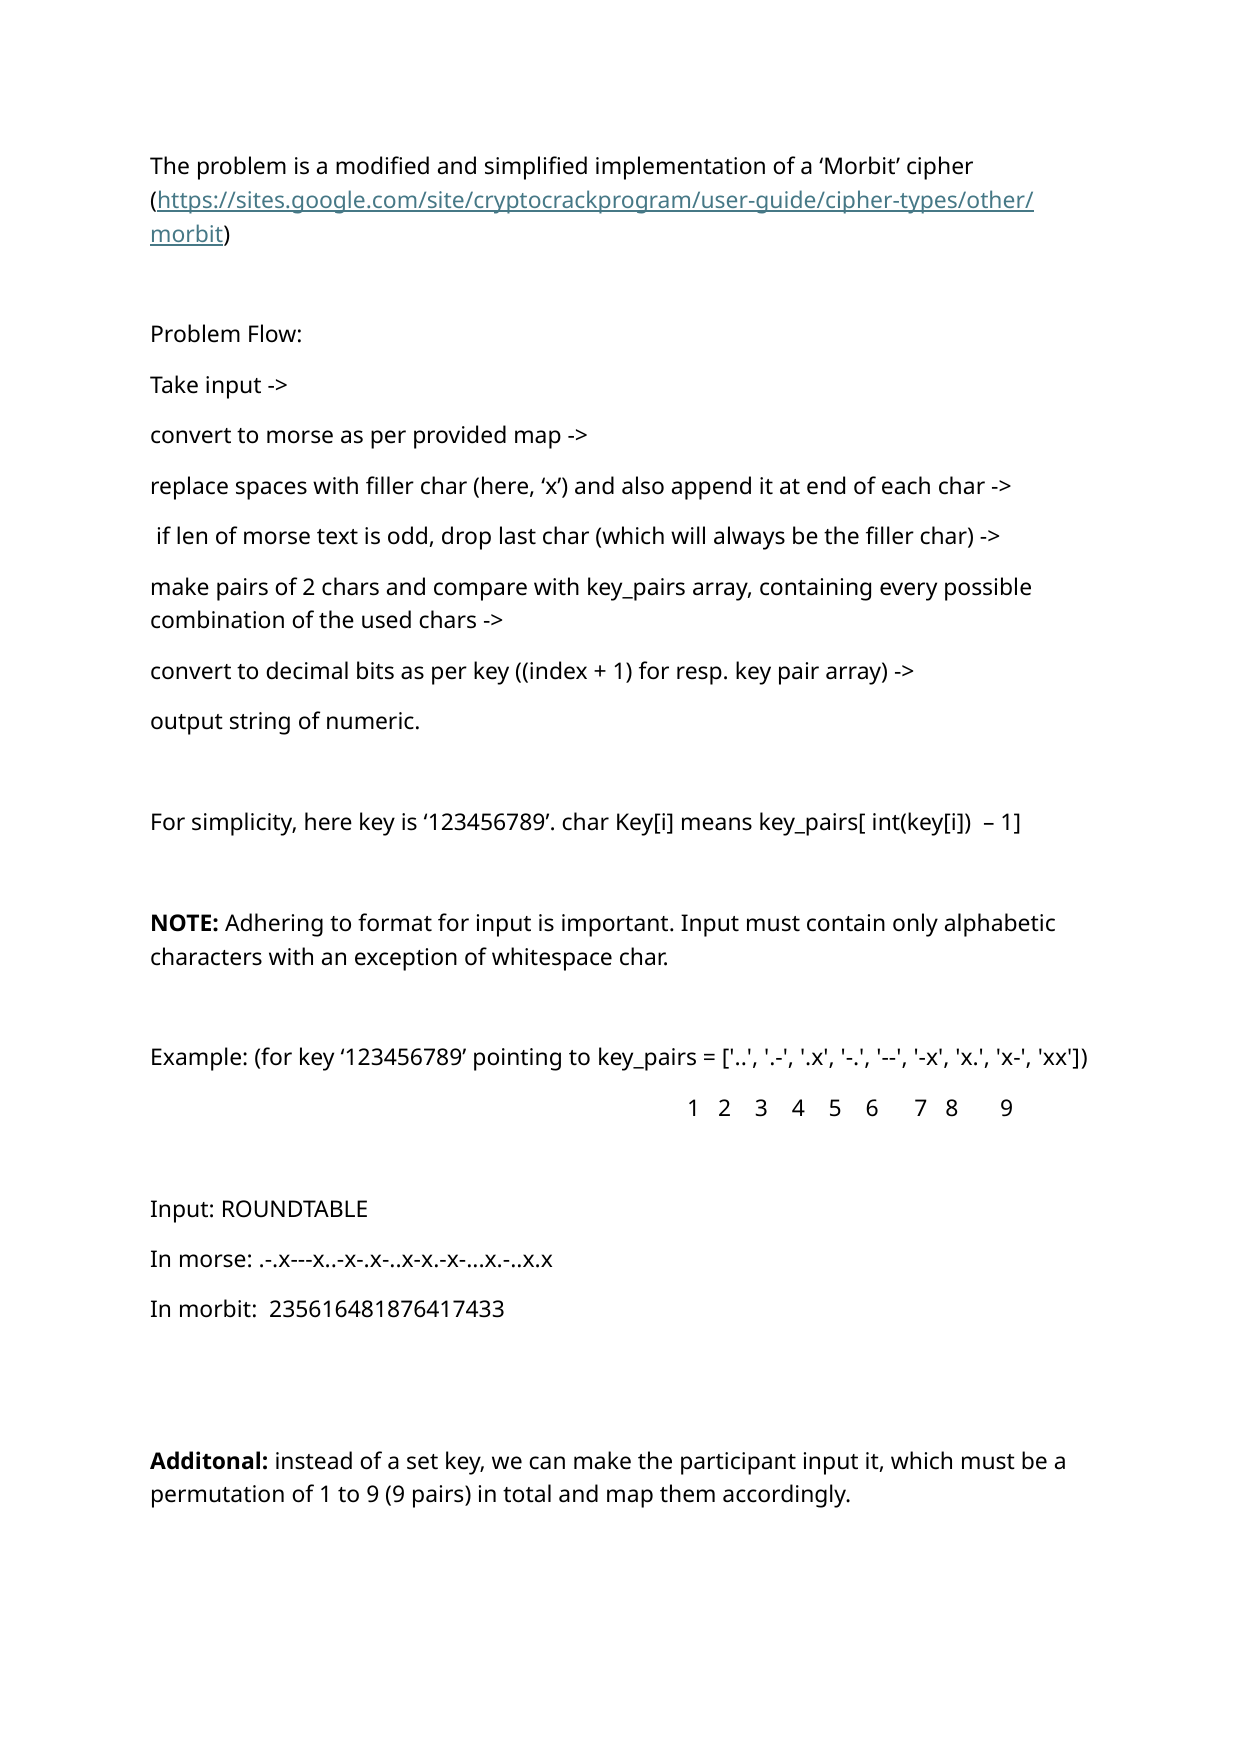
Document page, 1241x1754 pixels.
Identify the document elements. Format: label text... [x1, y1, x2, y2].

text 1 2 3 4 5 6 7 8 9 [150, 1092, 1090, 1123]
text Problem Flow: [150, 318, 1090, 349]
text replace spaces with filler char (here, ‘x’) and also append it at end of each char -> [150, 469, 1090, 501]
text Additonal: instead of a set key, we can make the participant input it, which must be a permutation of 1 to 9 (9 pairs) in total and map them accordingly. [150, 1444, 1090, 1509]
text The problem is a modified and simplified implementation of a ‘Morbit’ cipher (https://sites.google.com/site/cryptocrackprogram/user-guide/cipher-types/other/morbit) [150, 150, 1090, 249]
text convert to morse as per provided map -> [150, 419, 1090, 450]
text Input: ROUNDTABLE [150, 1192, 1090, 1224]
text In morse: .-.x---x..-x-.x-..x-x.-x-...x.-..x.x [150, 1243, 1090, 1274]
text output string of numeric. [150, 705, 1090, 736]
text In morbit: 235616481876417433 [150, 1293, 1090, 1324]
text make pairs of 2 chars and compare with key_pairs array, containing every possible combination of the used chars -> [150, 570, 1090, 635]
text For simplicity, here key is ‘123456789’. char Key[i] means key_pairs[ int(key[i]) – 1] [150, 806, 1090, 837]
text if len of morse text is odd, drop last char (which will always be the filler char) -> [150, 520, 1090, 551]
text NOTE: Adhering to format for input is important. Input must contain only alphabetic characters with an exception of whitespace char. [150, 907, 1090, 972]
text convert to decimal bits as per key ((index + 1) for resp. key pair array) -> [150, 654, 1090, 686]
text Example: (for key ‘123456789’ pointing to key_pairs = ['..', '.-', '.x', '-.', '--', '-x', 'x.', 'x-', 'xx']) [150, 1041, 1090, 1072]
text Take input -> [150, 369, 1090, 400]
